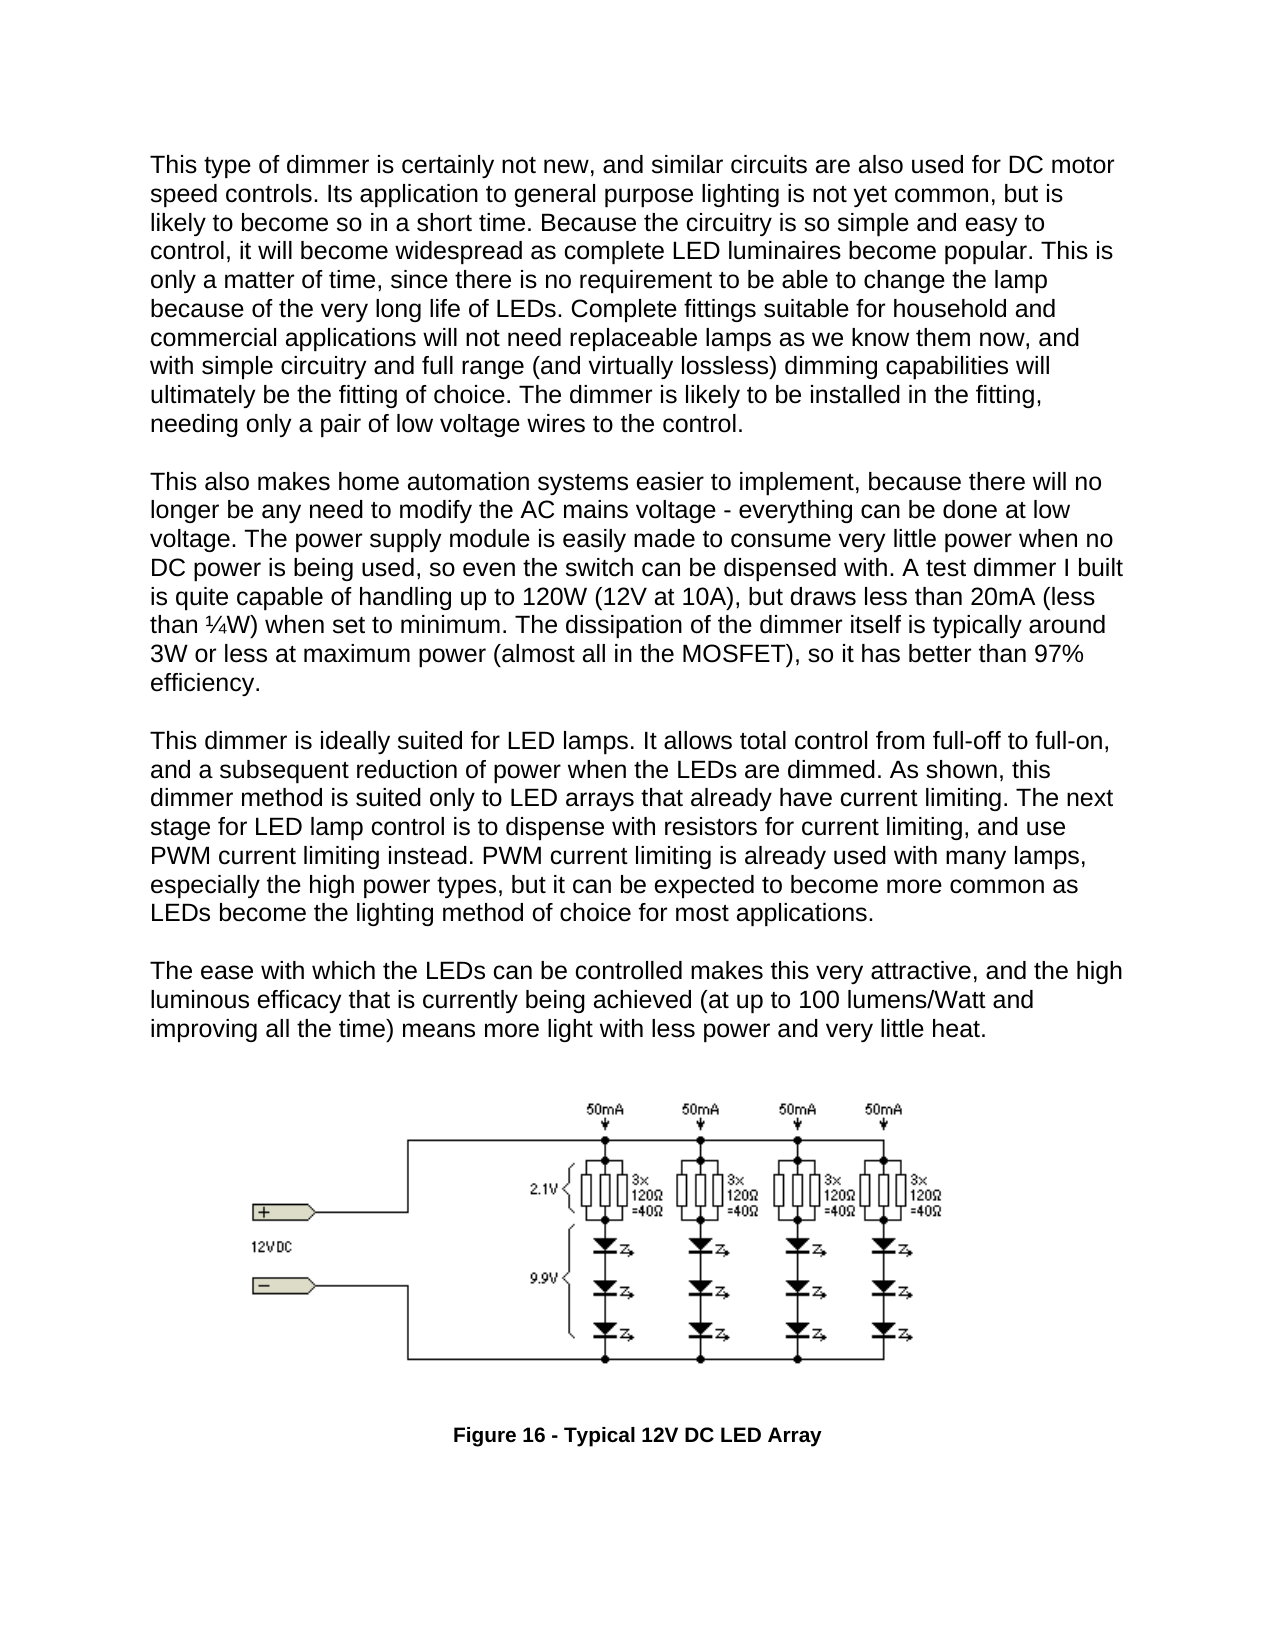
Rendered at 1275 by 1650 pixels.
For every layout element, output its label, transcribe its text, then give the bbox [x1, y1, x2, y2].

text The ease with which the LEDs can be controlled makes this very attractive, and the high luminous efficacy that is currently being achieved (at up to 100 lumens/Watt and improving all the time) means more light with less power and very little heat. [150, 956, 1125, 1042]
picture [168, 1071, 1107, 1423]
text This dimmer is ideally suited for LED lamps. It allows total control from full-off to full-on, and a subsequent reduction of power when the LEDs are dimmed. As shown, this dimmer method is suited only to LED arrays that already have current limiting. The next stage for LED lamp control is to dispense with resistors for current limiting, and use PWM current limiting instead. PWM current limiting is already used with many lamps, especially the high power types, but it can be expected to become more common as LEDs become the lighting method of choice for most applications. [150, 726, 1125, 927]
text This also makes home automation systems easier to implement, because there will no longer be any need to modify the AC mains voltage - everything can be done at low voltage. The power supply module is easily made to consume very little power when no DC power is being used, so even the switch can be dispensed with. A test dimmer I built is quite capable of handling up to 120W (12V at 10A), but draws less than 20mA (less than ¼W) when set to minimum. The dissipation of the dimmer itself is typically around 3W or less at maximum power (almost all in the MOSFET), so it has better than 97% efficiency. [150, 467, 1125, 697]
text This type of dimmer is certainly not new, and similar circuits are also used for DC motor speed controls. Its application to general purpose lighting is not yet common, but is likely to become so in a short time. Because the circuitry is so simple and easy to control, it will become widespread as complete LED luminaires become popular. This is only a matter of time, since there is no requirement to be able to change the lamp because of the very long life of LEDs. Complete fittings suitable for household and commercial applications will not need replaceable lamps as we know them now, and with simple circuitry and full range (and virtually lossless) dimming capabilities will ultimately be the fitting of choice. The dimmer is likely to be installed in the fitting, needing only a pair of low voltage wires to the control. [150, 150, 1125, 437]
